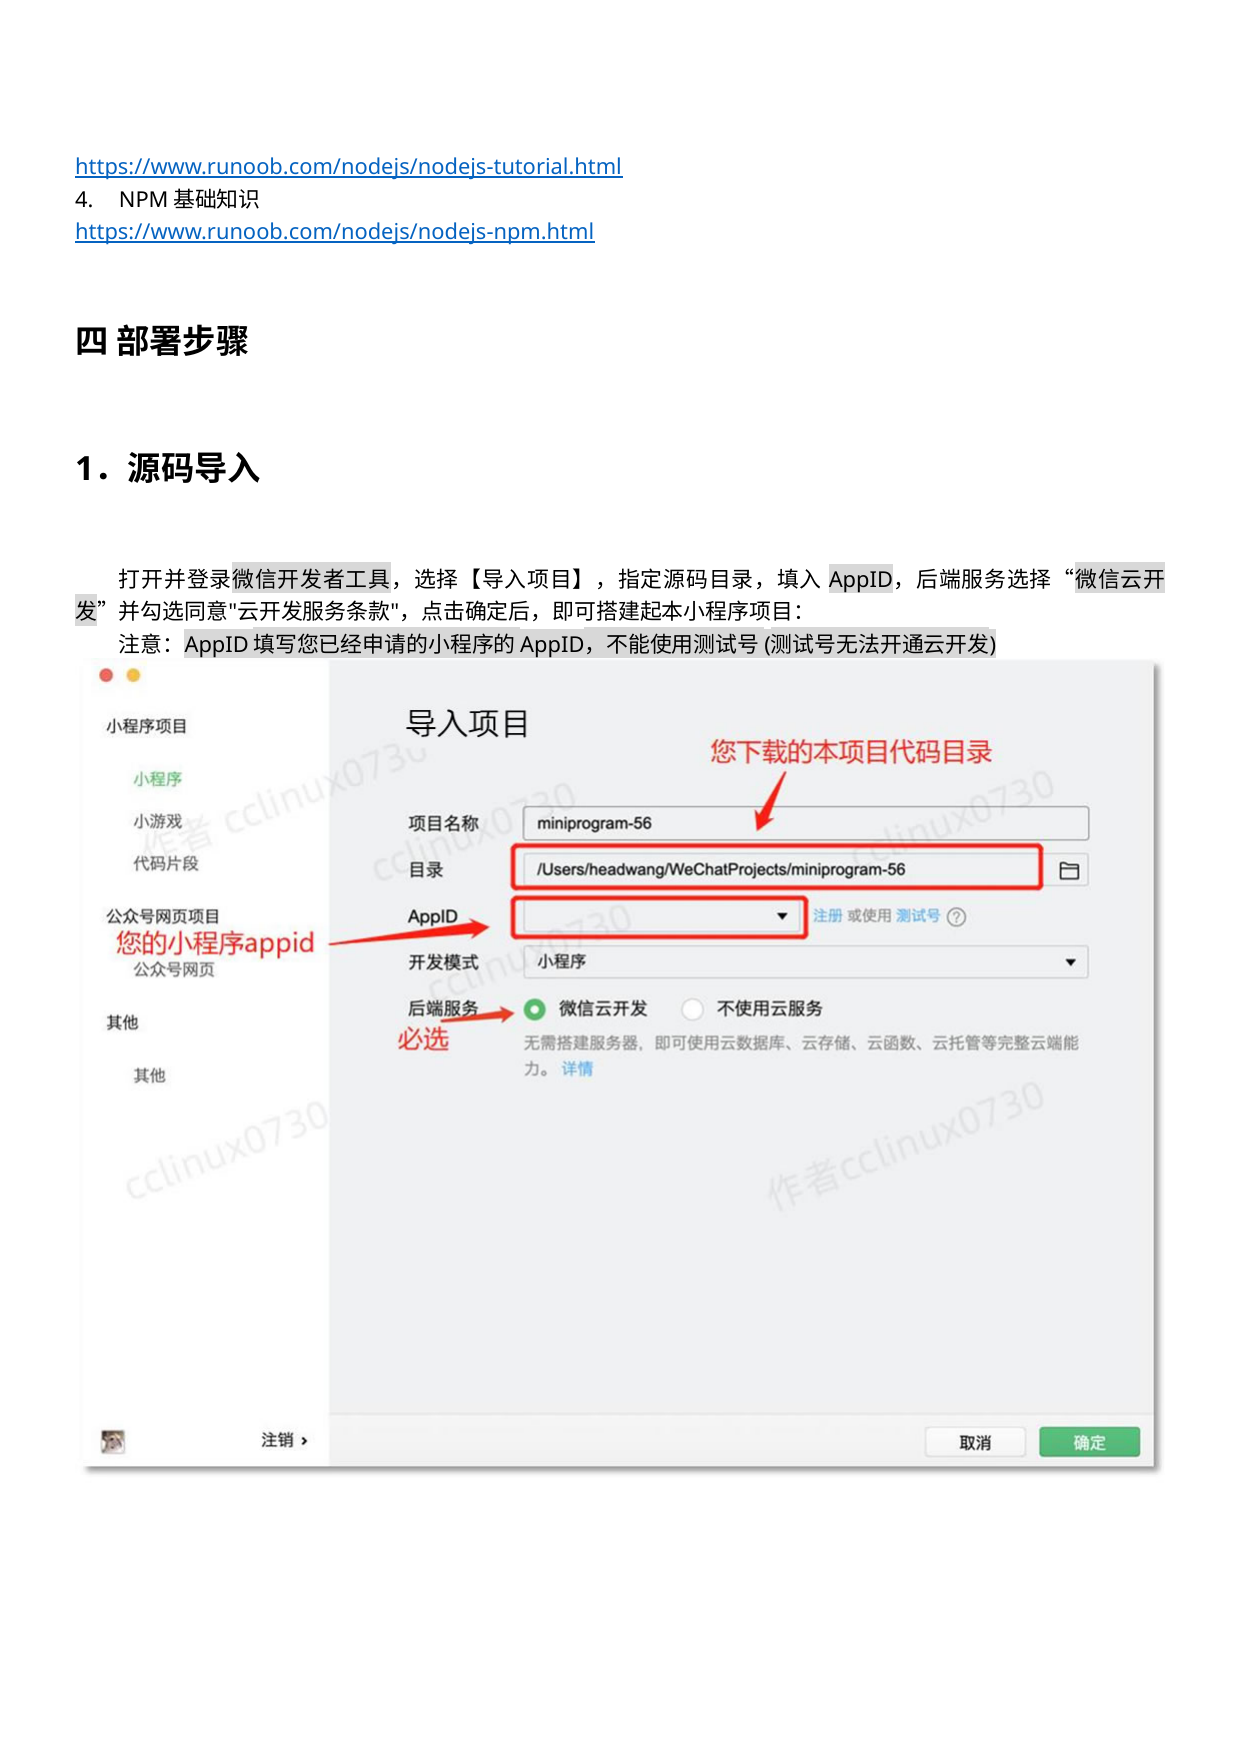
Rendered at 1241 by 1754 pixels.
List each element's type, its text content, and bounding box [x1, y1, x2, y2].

text 4. NPM基础知识 [75, 182, 1165, 214]
picture [75, 658, 1166, 1483]
text 注意：AppID填写您已经申请的小程序的AppID，不能使用测试号 (测试号无法开通云开发) [75, 626, 1165, 658]
text https://www.runoob.com/nodejs/nodejs-npm.html [75, 214, 1165, 247]
subtitle 四 部署步骤 [75, 307, 1165, 372]
text 打开并登录微信开发者工具，选择【导入项目】，指定源码目录，填入 AppID，后端服务选择“微信云开发”并勾选同意"云开发服务条款"，点击确定后，即可搭建起本小程序项目： [75, 561, 1165, 626]
subtitle 1．源码导入 [75, 434, 1165, 499]
text https://www.runoob.com/nodejs/nodejs-tutorial.html [75, 149, 1165, 182]
